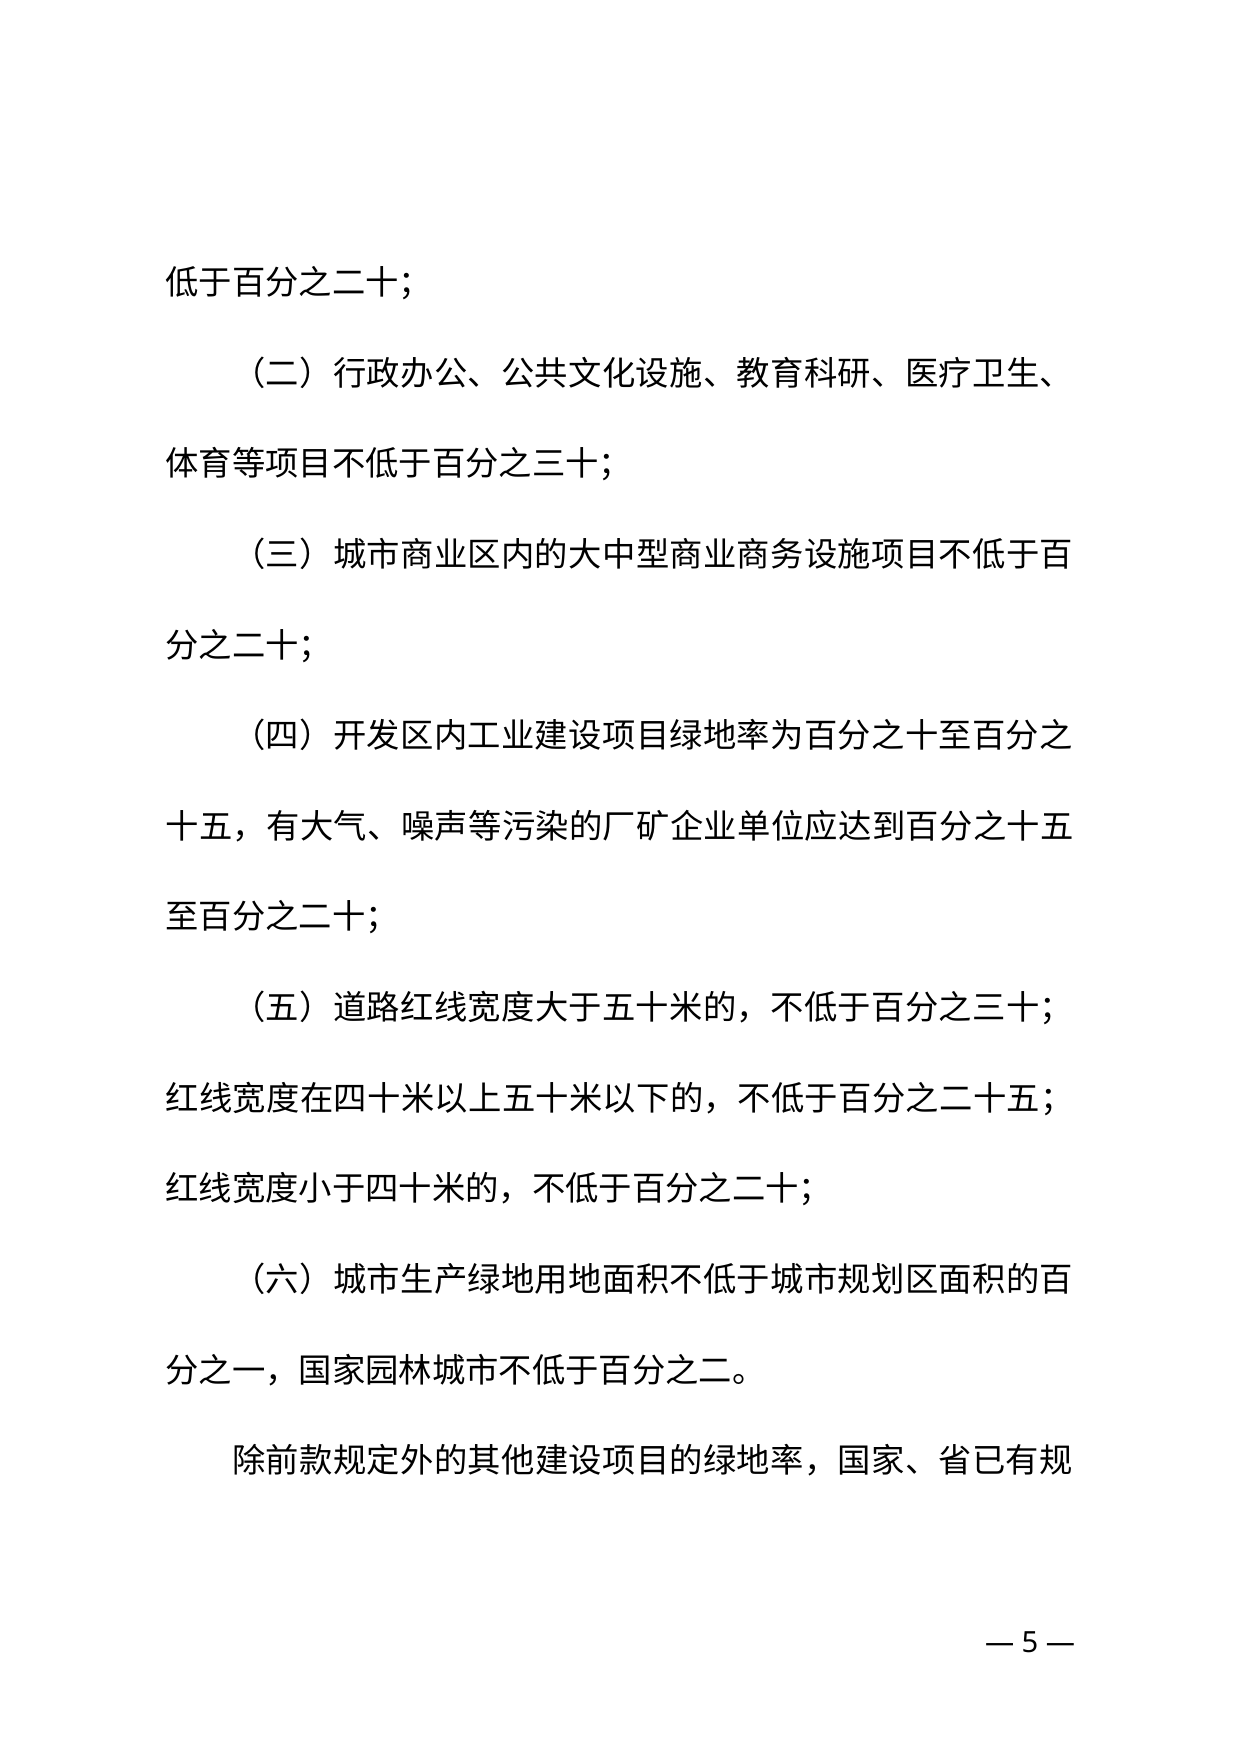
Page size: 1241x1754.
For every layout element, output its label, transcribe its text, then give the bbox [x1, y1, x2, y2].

text （二）行政办公、公共文化设施、教育科研、医疗卫生、体育等项目不低于百分之三十； [165, 325, 1075, 507]
text （三）城市商业区内的大中型商业商务设施项目不低于百分之二十； [165, 507, 1075, 688]
text （四）开发区内工业建设项目绿地率为百分之十至百分之十五，有大气、噪声等污染的厂矿企业单位应达到百分之十五至百分之二十； [165, 688, 1075, 960]
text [165, 235, 1075, 325]
text （五）道路红线宽度大于五十米的，不低于百分之三十；红线宽度在四十米以上五十米以下的，不低于百分之二十五；红线宽度小于四十米的，不低于百分之二十； [165, 960, 1075, 1232]
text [165, 1413, 1075, 1503]
text （六）城市生产绿地用地面积不低于城市规划区面积的百分之一，国家园林城市不低于百分之二。 [165, 1232, 1075, 1413]
